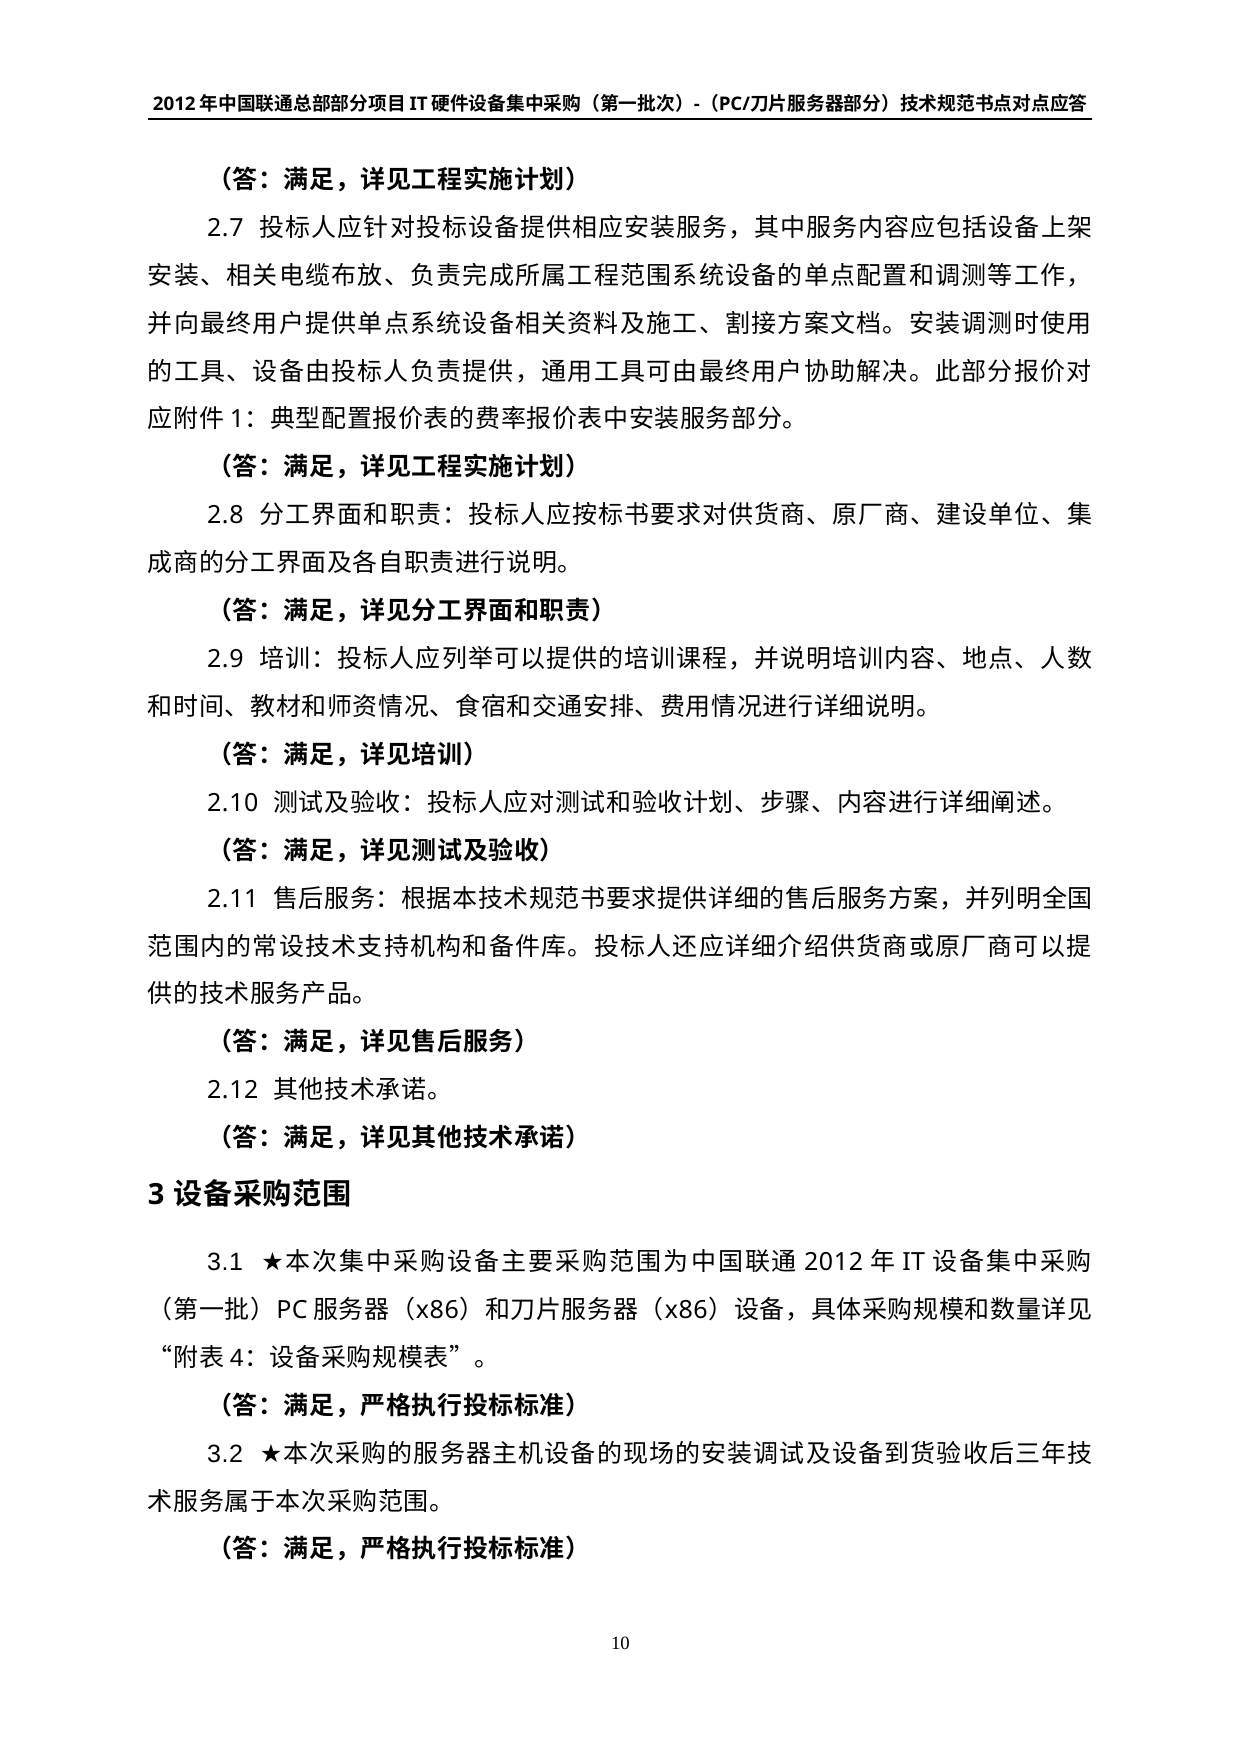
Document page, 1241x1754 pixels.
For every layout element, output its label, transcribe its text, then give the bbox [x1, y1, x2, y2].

text （答：满足，严格执行投标标准） [148, 1373, 1092, 1421]
text （答：满足，详见工程实施计划） [148, 435, 1092, 483]
text （答：满足，严格执行投标标准） [148, 1517, 1092, 1565]
text 2.10 测试及验收：投标人应对测试和验收计划、步骤、内容进行详细阐述。 [148, 771, 1092, 818]
text （答：满足，详见工程实施计划） [148, 148, 1092, 196]
text 2.12 其他技术承诺。 [148, 1058, 1092, 1106]
text （答：满足，详见测试及验收） [148, 818, 1092, 866]
text 3.1 ★本次集中采购设备主要采购范围为中国联通2012年IT设备集中采购（第一批）PC服务器（x86）和刀片服务器（x86）设备，具体采购规模和数量详见“附表4：设备采购规模表”。 [148, 1230, 1092, 1373]
text 2.8 分工界面和职责：投标人应按标书要求对供货商、原厂商、建设单位、集成商的分工界面及各自职责进行说明。 [148, 483, 1092, 579]
text （答：满足，详见分工界面和职责） [148, 579, 1092, 627]
text 2.9 培训：投标人应列举可以提供的培训课程，并说明培训内容、地点、人数和时间、教材和师资情况、食宿和交通安排、费用情况进行详细说明。 [148, 627, 1092, 723]
text （答：满足，详见其他技术承诺） [148, 1106, 1092, 1154]
text 2.7 投标人应针对投标设备提供相应安装服务，其中服务内容应包括设备上架安装、相关电缆布放、负责完成所属工程范围系统设备的单点配置和调测等工作，并向最终用户提供单点系统设备相关资料及施工、割接方案文档。安装调测时使用的工具、设备由投标人负责提供，通用工具可由最终用户协助解决。此部分报价对应附件1：典型配置报价表的费率报价表中安装服务部分。 [148, 196, 1092, 435]
text 3.2 ★本次采购的服务器主机设备的现场的安装调试及设备到货验收后三年技术服务属于本次采购范围。 [148, 1421, 1092, 1517]
text （答：满足，详见培训） [148, 723, 1092, 771]
text （答：满足，详见售后服务） [148, 1010, 1092, 1058]
subtitle 设备采购范围 [148, 1171, 1092, 1213]
text 2.11 售后服务：根据本技术规范书要求提供详细的售后服务方案，并列明全国范围内的常设技术支持机构和备件库。投标人还应详细介绍供货商或原厂商可以提供的技术服务产品。 [148, 866, 1092, 1010]
